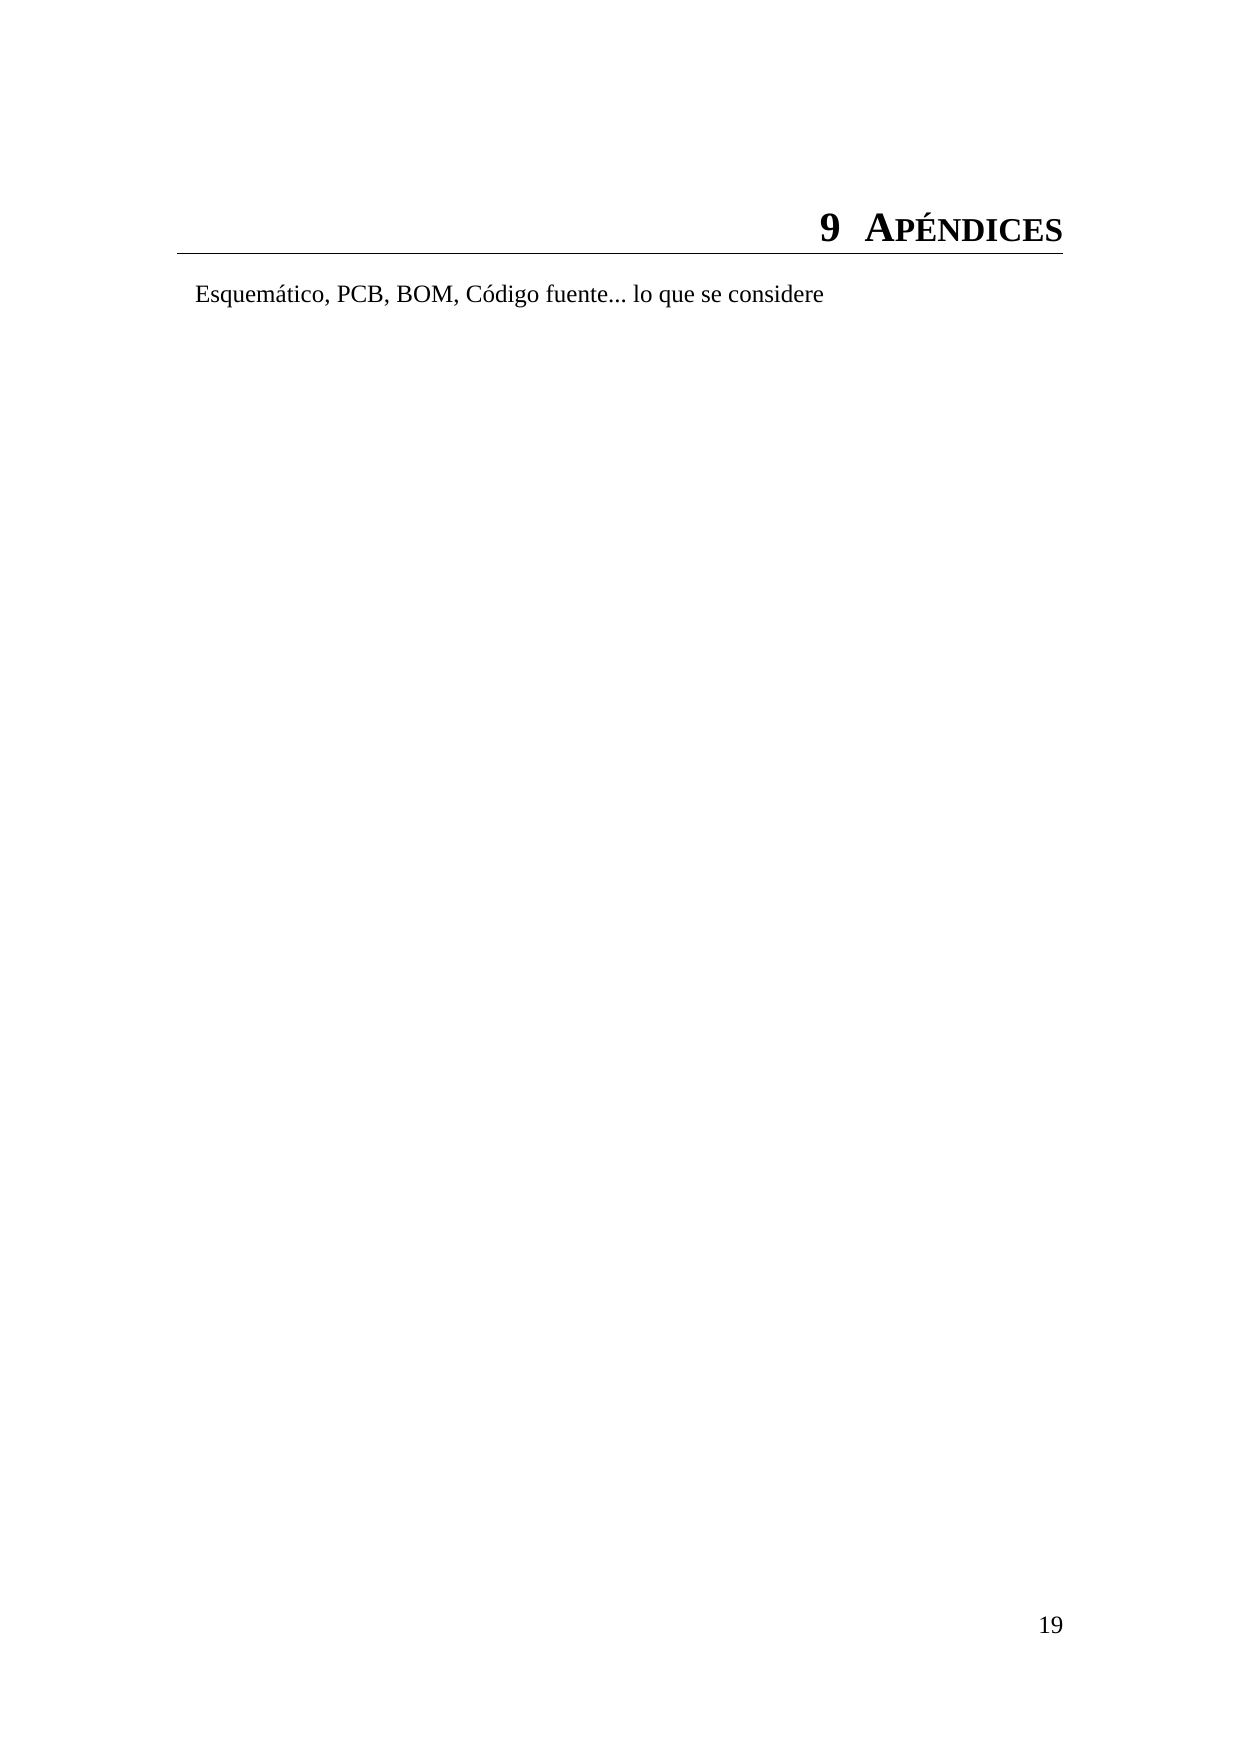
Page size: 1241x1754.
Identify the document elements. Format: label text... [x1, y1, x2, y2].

text Esquemático, PCB, BOM, Código fuente... lo que se considere [177, 279, 1063, 307]
subtitle Apéndices [177, 203, 1063, 253]
